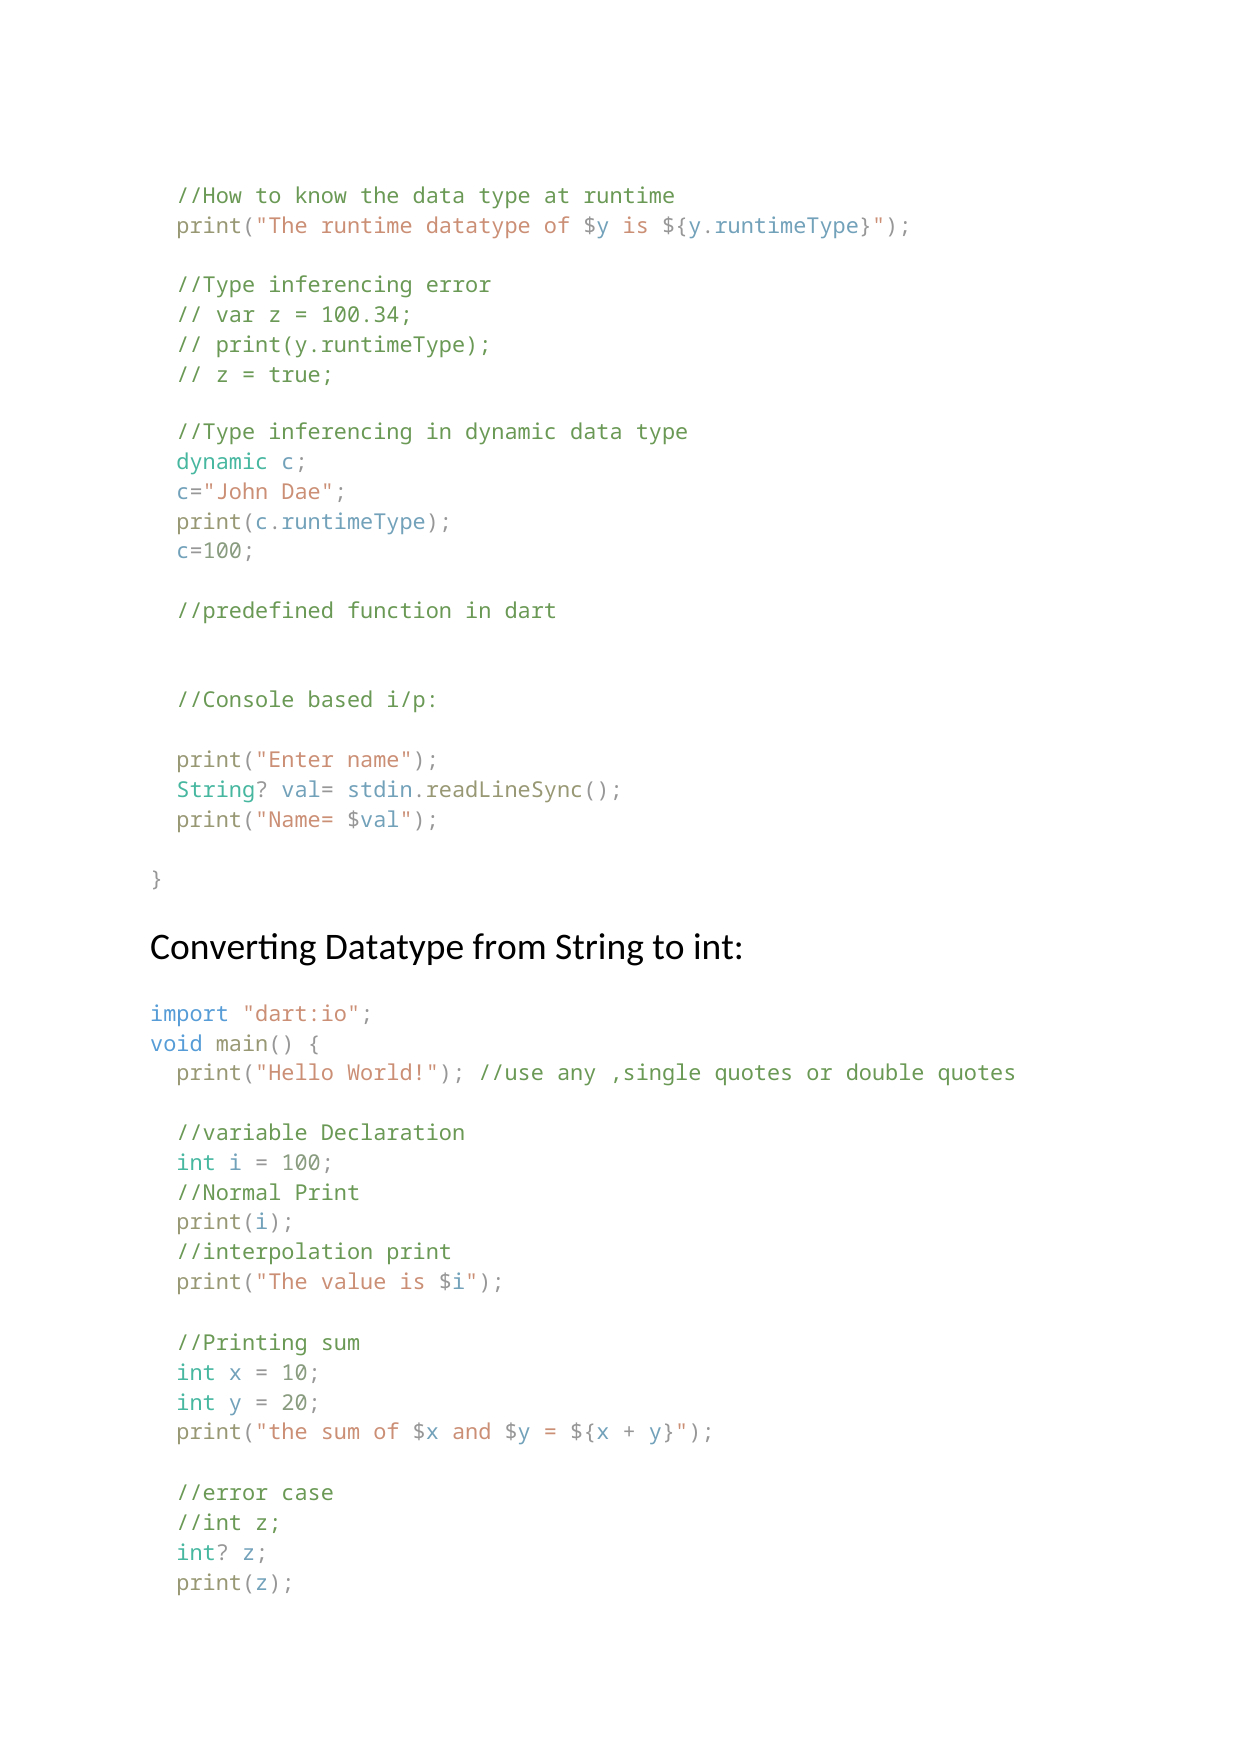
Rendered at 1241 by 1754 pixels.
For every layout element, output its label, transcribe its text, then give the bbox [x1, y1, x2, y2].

text print("The value is $i"); [150, 1266, 1090, 1296]
text print("The runtime datatype of $y is ${y.runtimeType}"); [150, 209, 1090, 239]
text c="John Dae"; [150, 476, 1090, 506]
text int? z; [150, 1537, 1090, 1567]
text //Console based i/p: [150, 684, 1090, 714]
text print("the sum of $x and $y = ${x + y}"); [150, 1416, 1090, 1446]
text } [150, 863, 1090, 893]
text //Printing sum [150, 1327, 1090, 1357]
text print(i); [150, 1206, 1090, 1236]
text //predefined function in dart [150, 595, 1090, 625]
text void main() { [150, 1028, 1090, 1057]
text //Normal Print [150, 1177, 1090, 1206]
text //Type inferencing in dynamic data type [150, 416, 1090, 446]
text print("Enter name"); [150, 744, 1090, 774]
text print("Hello World!"); //use any ,single quotes or double quotes [150, 1057, 1090, 1087]
text // print(y.runtimeType); [150, 329, 1090, 358]
text //variable Declaration [150, 1117, 1090, 1147]
text print("Name= $val"); [150, 804, 1090, 833]
text int x = 10; [150, 1357, 1090, 1387]
text //Type inferencing error [150, 269, 1090, 299]
text //error case [150, 1477, 1090, 1507]
text //interpolation print [150, 1236, 1090, 1266]
text print(c.runtimeType); [150, 506, 1090, 536]
text c=100; [150, 536, 1090, 565]
text dynamic c; [150, 446, 1090, 476]
text int y = 20; [150, 1387, 1090, 1416]
text int i = 100; [150, 1147, 1090, 1177]
text print(z); [150, 1567, 1090, 1597]
text //int z; [150, 1507, 1090, 1537]
text //How to know the data type at runtime [150, 180, 1090, 209]
text // z = true; [150, 358, 1090, 388]
text Converting Datatype from String to int: [150, 923, 1090, 969]
text // var z = 100.34; [150, 299, 1090, 329]
text import "dart:io"; [150, 998, 1090, 1028]
text String? val= stdin.readLineSync(); [150, 774, 1090, 804]
